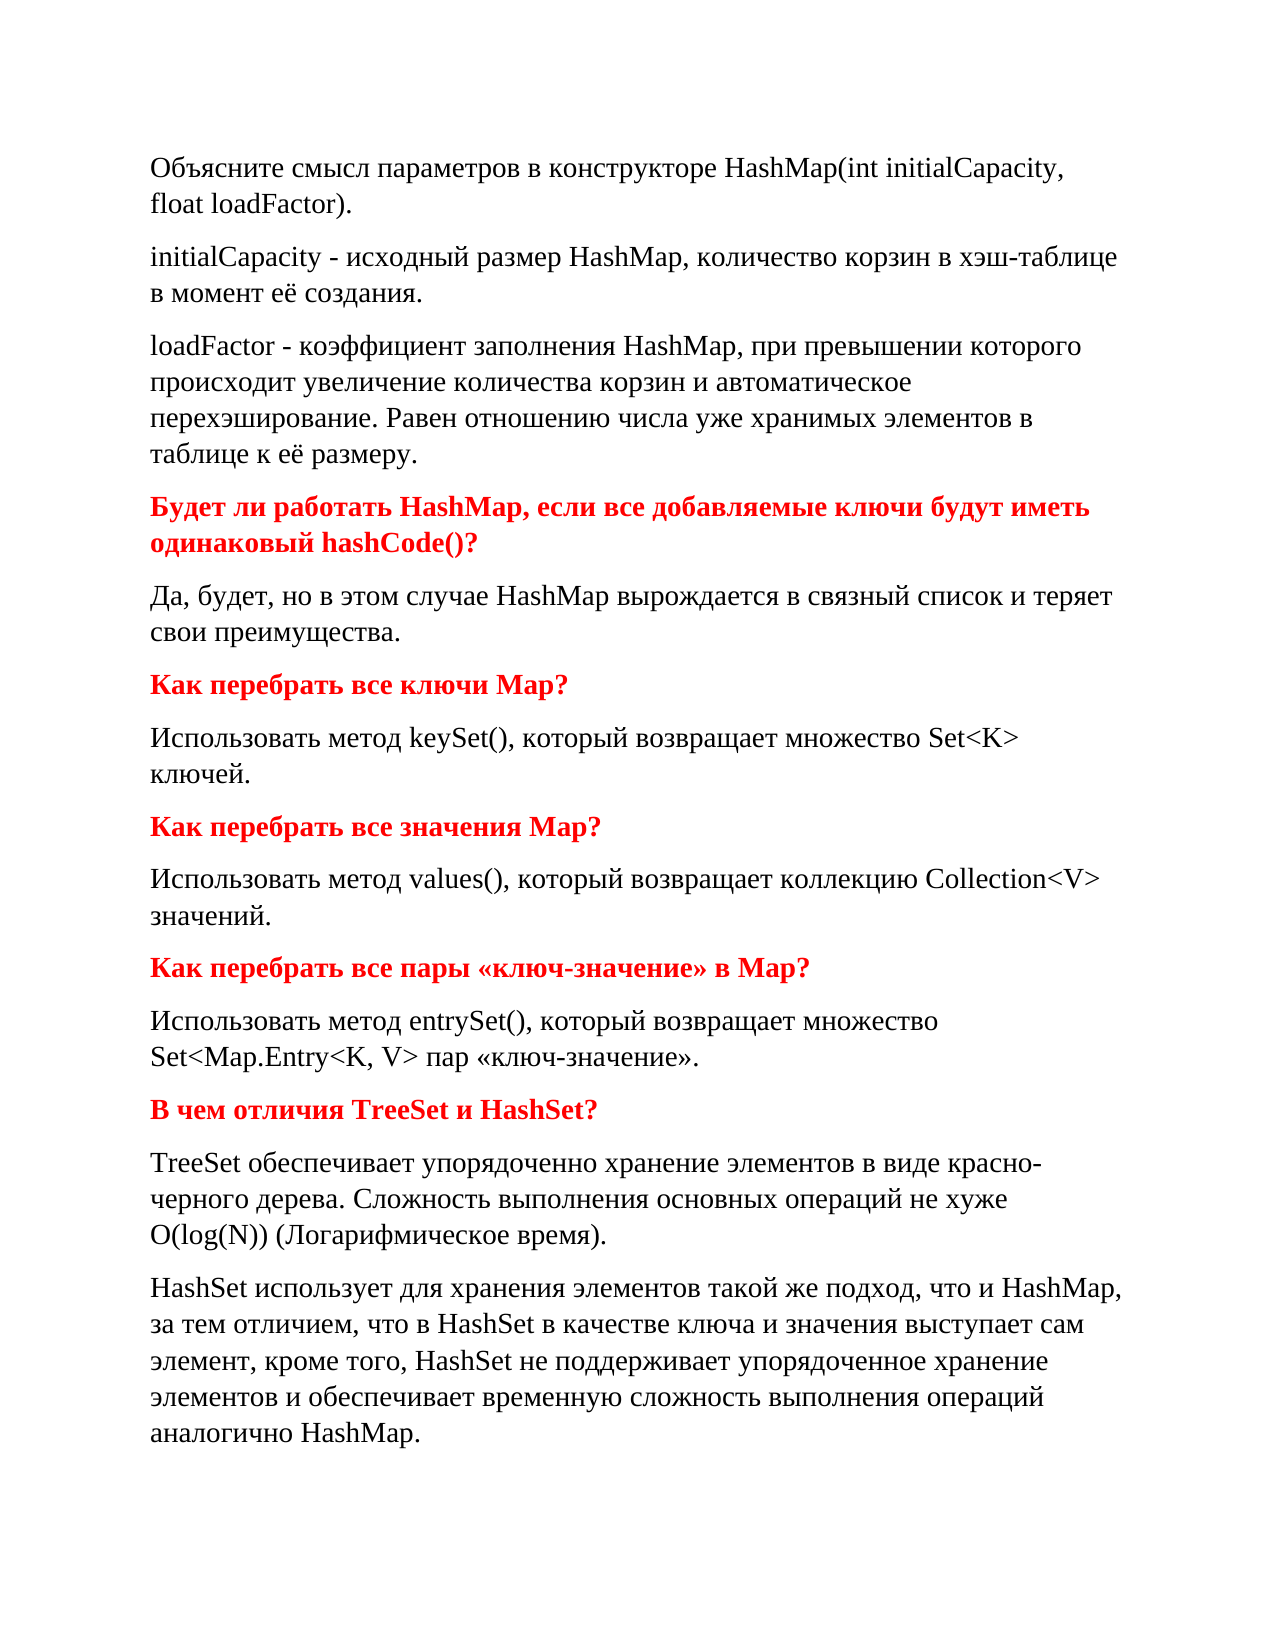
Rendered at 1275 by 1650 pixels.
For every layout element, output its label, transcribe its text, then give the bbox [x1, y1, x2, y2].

text Будет ли работать HashMap, если все добавляемые ключи будут иметь одинаковый hashCode()? [150, 489, 1125, 559]
text Использовать метод values(), который возвращает коллекцию Collection<V> значений. [150, 862, 1125, 931]
text Как перебрать все значения Map? [150, 809, 1125, 842]
text Использовать метод entrySet(), который возвращает множество Set<Map.Entry<K, V> пар «ключ-значение». [150, 1003, 1125, 1073]
text initialCapacity - исходный размер HashMap, количество корзин в хэш-таблице в момент её создания. [150, 239, 1125, 309]
text Как перебрать все ключи Map? [150, 667, 1125, 701]
text В чем отличия TreeSet и HashSet? [150, 1092, 1125, 1126]
text loadFactor - коэффициент заполнения HashMap, при превышении которого происходит увеличение количества корзин и автоматическое перехэширование. Равен отношению числа уже хранимых элементов в таблице к её размеру. [150, 328, 1125, 470]
text Использовать метод keySet(), который возвращает множество Set<K> ключей. [150, 720, 1125, 789]
text HashSet использует для хранения элементов такой же подход, что и HashMap, за тем отличием, что в HashSet в качестве ключа и значения выступает сам элемент, кроме того, HashSet не поддерживает упорядоченное хранение элементов и обеспечивает временную сложность выполнения операций аналогично HashMap. [150, 1270, 1125, 1448]
text Объясните смысл параметров в конструкторе HashMap(int initialCapacity, float loadFactor). [150, 150, 1125, 220]
text TreeSet обеспечивает упорядоченно хранение элементов в виде красно-черного дерева. Сложность выполнения основных операций не хуже O(log(N)) (Логарифмическое время). [150, 1145, 1125, 1251]
text Как перебрать все пары «ключ-значение» в Map? [150, 951, 1125, 984]
text Да, будет, но в этом случае HashMap вырождается в связный список и теряет свои преимущества. [150, 578, 1125, 648]
